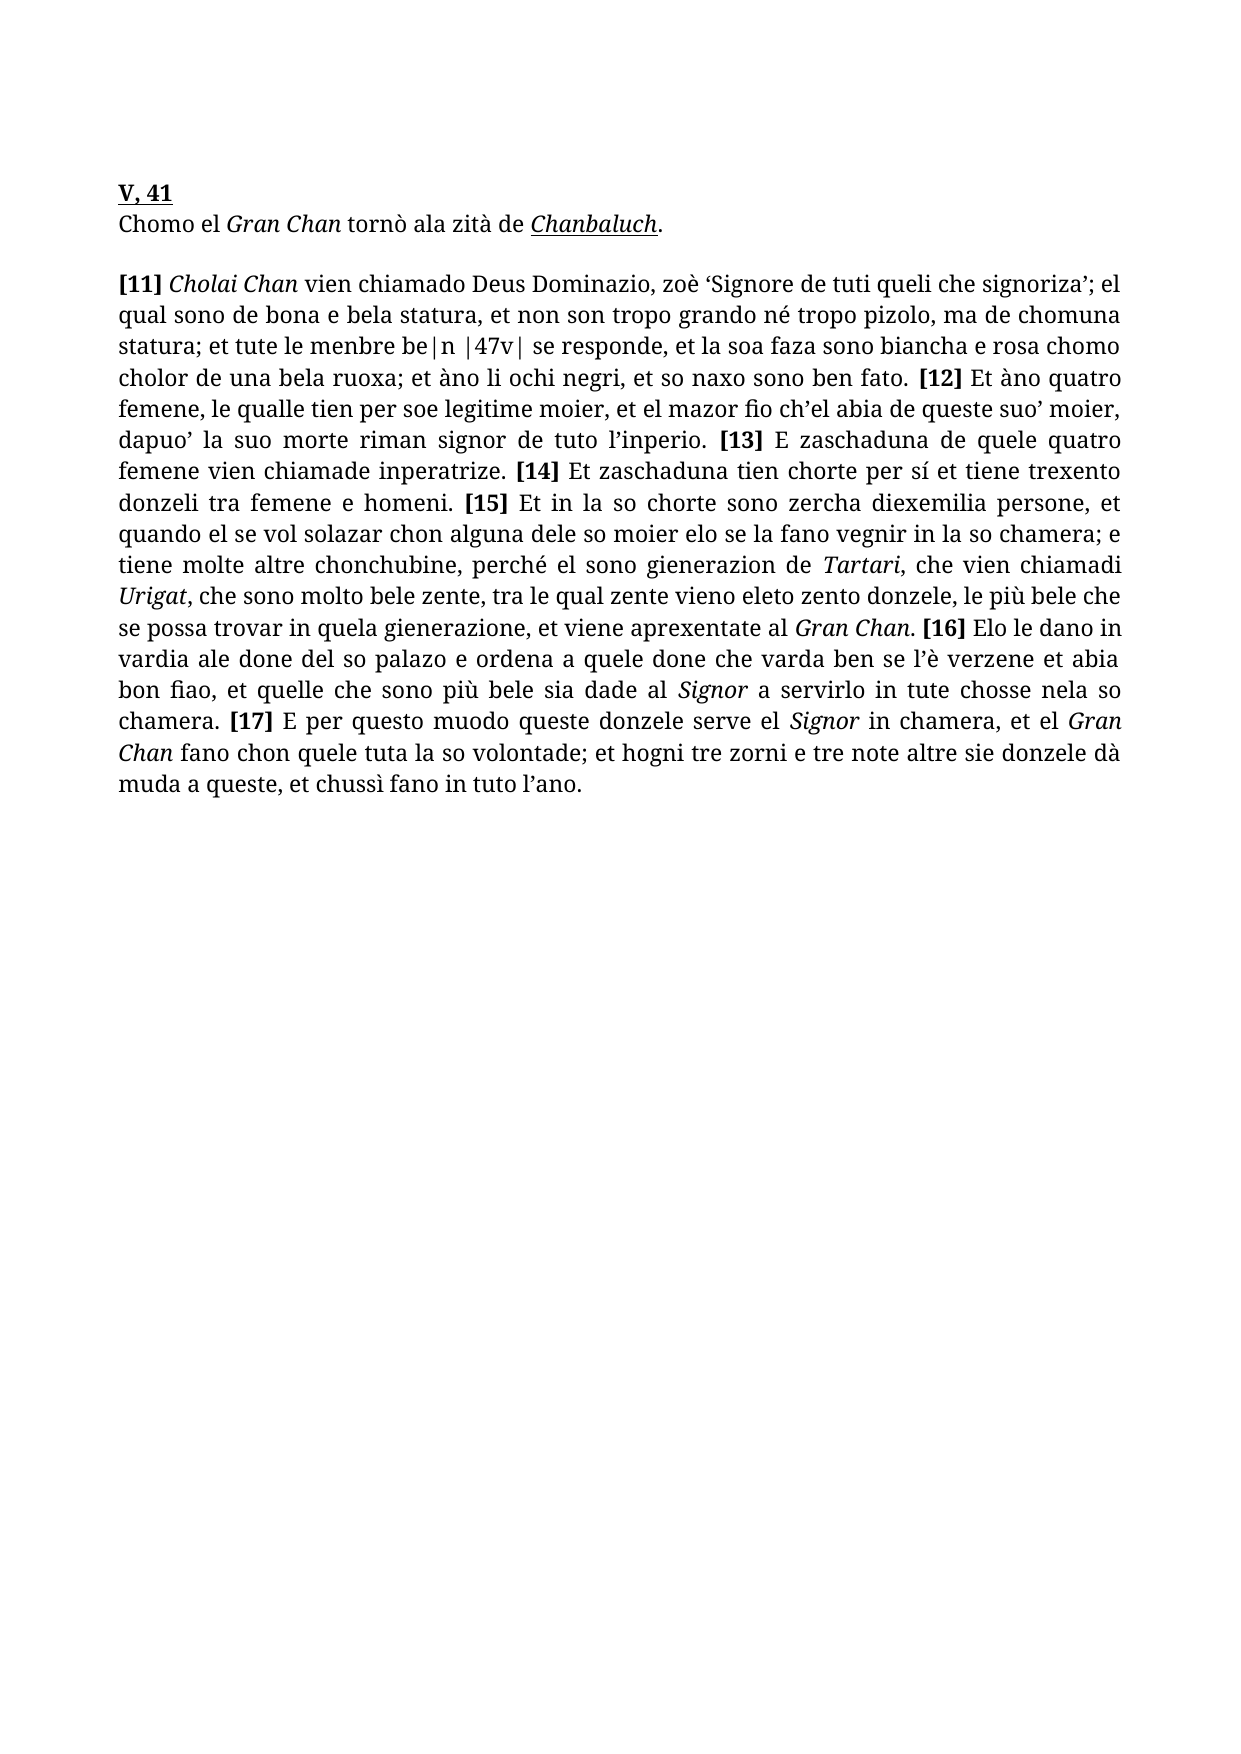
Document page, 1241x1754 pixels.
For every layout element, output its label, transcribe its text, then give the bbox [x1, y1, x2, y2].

text Chomo el Gran Chan tornò ala zità de Chanbaluch. [118, 208, 1122, 240]
text V, 41 [118, 177, 1122, 208]
text [11] Cholai Chan vien chiamado Deus Dominazio, zoè ‘Signore de tuti queli che signoriza’; el qual sono de bona e bela statura, et non son tropo grando né tropo pizolo, ma de chomuna statura; et tute le menbre be|n |47v| se responde, et la soa faza sono biancha e rosa chomo cholor de una bela ruoxa; et àno li ochi negri, et so naxo sono ben fato. [12] Et àno quatro femene, le qualle tien per soe legitime moier, et el mazor fio ch’el abia de queste suo’ moier, dapuo’ la suo morte riman signor de tuto l’inperio. [13] E zaschaduna de quele quatro femene vien chiamade inperatrize. [14] Et zaschaduna tien chorte per sí et tiene trexento donzeli tra femene e homeni. [15] Et in la so chorte sono zercha diexemilia persone, et quando el se vol solazar chon alguna dele so moier elo se la fano vegnir in la so chamera; e tiene molte altre chonchubine, perché el sono gienerazion de Tartari, che vien chiamadi Urigat, che sono molto bele zente, tra le qual zente vieno eleto zento donzele, le più bele che se possa trovar in quela gienerazione, et viene aprexentate al Gran Chan. [16] Elo le dano in vardia ale done del so palazo e ordena a quele done che varda ben se l’è verzene et abia bon fiao, et quelle che sono più bele sia dade al Signor a servirlo in tute chosse nela so chamera. [17] E per questo muodo queste donzele serve el Signor in chamera, et el Gran Chan fano chon quele tuta la so volontade; et hogni tre zorni e tre note altre sie donzele dà muda a queste, et chussì fano in tuto l’ano. [118, 268, 1122, 799]
